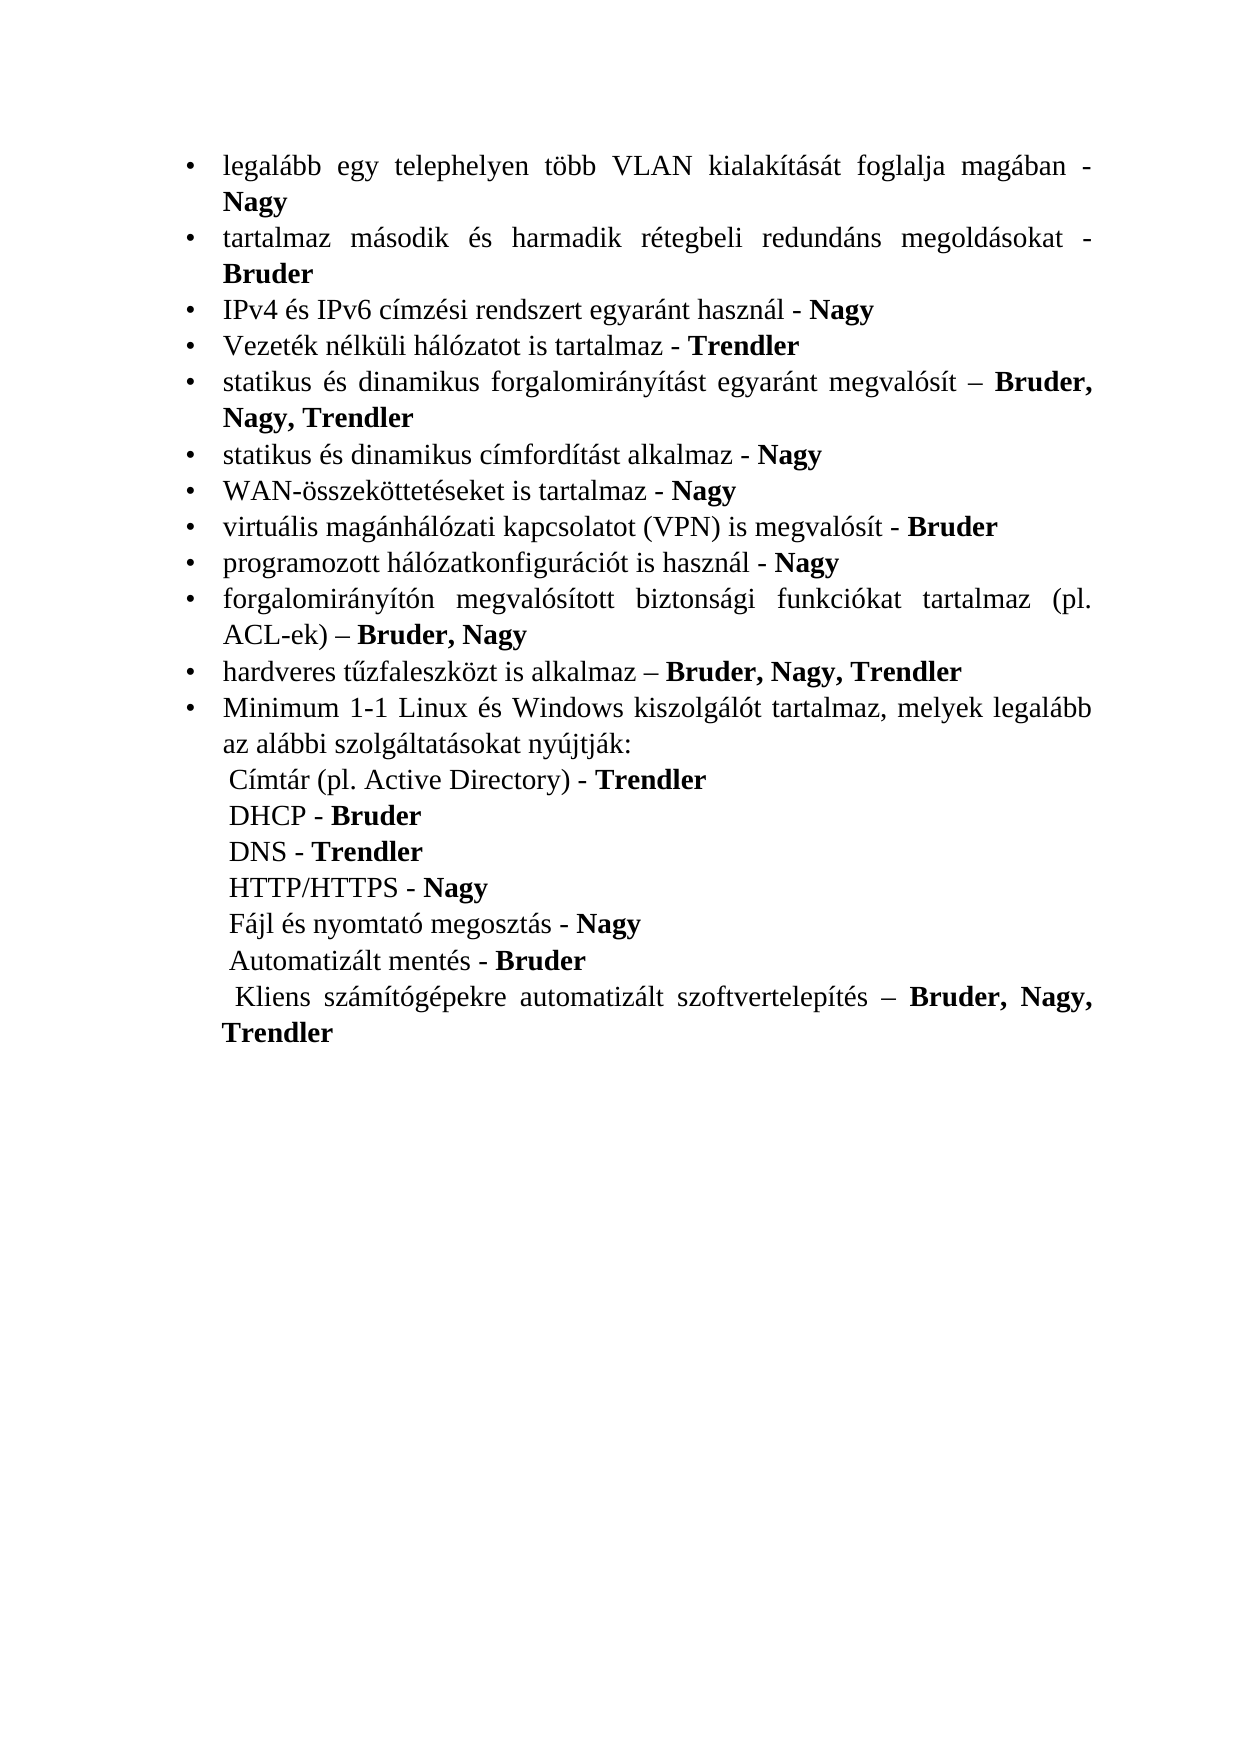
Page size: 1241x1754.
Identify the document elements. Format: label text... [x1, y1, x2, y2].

list IPv4 és IPv6 címzési rendszert egyaránt használ - Nagy [185, 292, 1093, 326]
list Minimum 1-1 Linux és Windows kiszolgálót tartalmaz, melyek legalább az alábbi szolgáltatásokat nyújtják: [185, 690, 1093, 759]
text ­ DNS - Trendler [221, 834, 1093, 868]
list hardveres tűzfaleszközt is alkalmaz – Bruder, Nagy, Trendler [185, 654, 1093, 687]
list forgalomirányítón megvalósított biztonsági funkciókat tartalmaz (pl. ACL-ek) – Bruder, Nagy [185, 581, 1093, 651]
list WAN-összeköttetéseket is tartalmaz - Nagy [185, 473, 1093, 506]
list tartalmaz második és harmadik rétegbeli redundáns megoldásokat - Bruder [185, 220, 1093, 289]
list virtuális magánhálózati kapcsolatot (VPN) is megvalósít - Bruder [185, 509, 1093, 543]
text ­ Fájl és nyomtató megosztás - Nagy [221, 907, 1093, 940]
list legalább egy telephelyen több VLAN kialakítását foglalja magában - Nagy [185, 148, 1093, 217]
list statikus és dinamikus forgalomirányítást egyaránt megvalósít – Bruder, Nagy, Trendler [185, 364, 1093, 434]
list programozott hálózatkonfigurációt is használ - Nagy [185, 545, 1093, 579]
list Vezeték nélküli hálózatot is tartalmaz - Trendler [185, 328, 1093, 362]
text ­ DHCP - Bruder [221, 798, 1093, 832]
text ­ Kliens számítógépekre automatizált szoftvertelepítés – Bruder, Nagy, Trendler [221, 979, 1093, 1049]
text ­ Automatizált mentés - Bruder [221, 943, 1093, 976]
text ­ Címtár (pl. Active Directory) - Trendler [221, 762, 1093, 796]
text ­ HTTP/HTTPS - Nagy [221, 871, 1093, 904]
list statikus és dinamikus címfordítást alkalmaz - Nagy [185, 437, 1093, 470]
